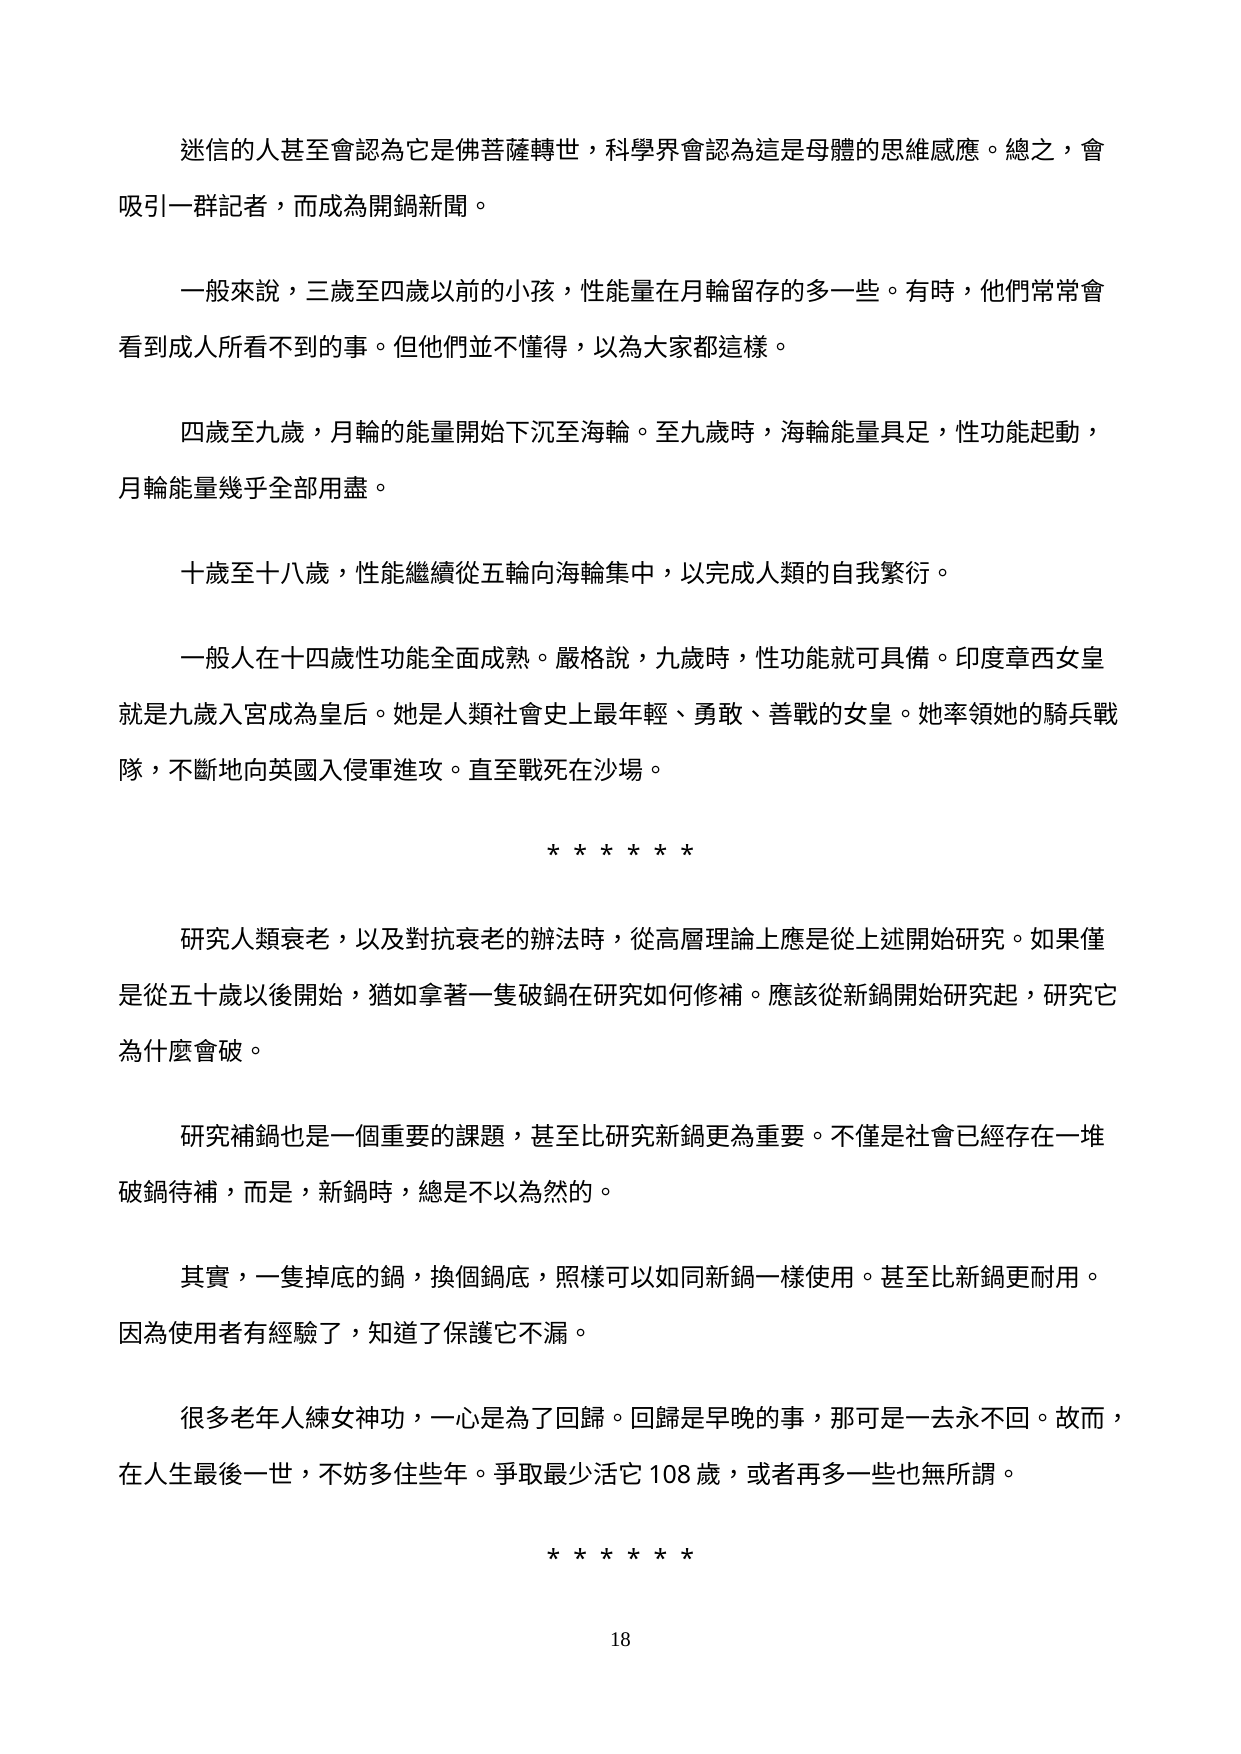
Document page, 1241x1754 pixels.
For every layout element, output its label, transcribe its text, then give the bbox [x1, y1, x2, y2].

text 研究補鍋也是一個重要的課題，甚至比研究新鍋更為重要。不僅是社會已經存在一堆破鍋待補，而是，新鍋時，總是不以為然的。 [118, 1116, 1122, 1210]
text 一般人在十四歲性功能全面成熟。嚴格說，九歲時，性功能就可具備。印度章西女皇就是九歲入宮成為皇后。她是人類社會史上最年輕、勇敢、善戰的女皇。她率領她的騎兵戰隊，不斷地向英國入侵軍進攻。直至戰死在沙場。 [118, 638, 1122, 788]
text 一般來說，三歲至四歲以前的小孩，性能量在月輪留存的多一些。有時，他們常常會看到成人所看不到的事。但他們並不懂得，以為大家都這樣。 [118, 271, 1122, 364]
text 四歲至九歲，月輪的能量開始下沉至海輪。至九歲時，海輪能量具足，性功能起動，月輪能量幾乎全部用盡。 [118, 412, 1122, 506]
text * * * * * * [118, 1539, 1122, 1577]
text 十歲至十八歲，性能繼續從五輪向海輪集中，以完成人類的自我繁衍。 [118, 553, 1122, 590]
text 很多老年人練女神功，一心是為了回歸。回歸是早晚的事，那可是一去永不回。故而，在人生最後一世，不妨多住些年。爭取最少活它108歲，或者再多一些也無所謂。 [118, 1398, 1122, 1492]
text 迷信的人甚至會認為它是佛菩薩轉世，科學界會認為這是母體的思維感應。總之，會吸引一群記者，而成為開鍋新聞。 [118, 130, 1122, 223]
text * * * * * * [118, 835, 1122, 872]
text 研究人類衰老，以及對抗衰老的辦法時，從高層理論上應是從上述開始研究。如果僅是從五十歲以後開始，猶如拿著一隻破鍋在研究如何修補。應該從新鍋開始研究起，研究它為什麼會破。 [118, 919, 1122, 1069]
text 其實，一隻掉底的鍋，換個鍋底，照樣可以如同新鍋一樣使用。甚至比新鍋更耐用。因為使用者有經驗了，知道了保護它不漏。 [118, 1257, 1122, 1351]
